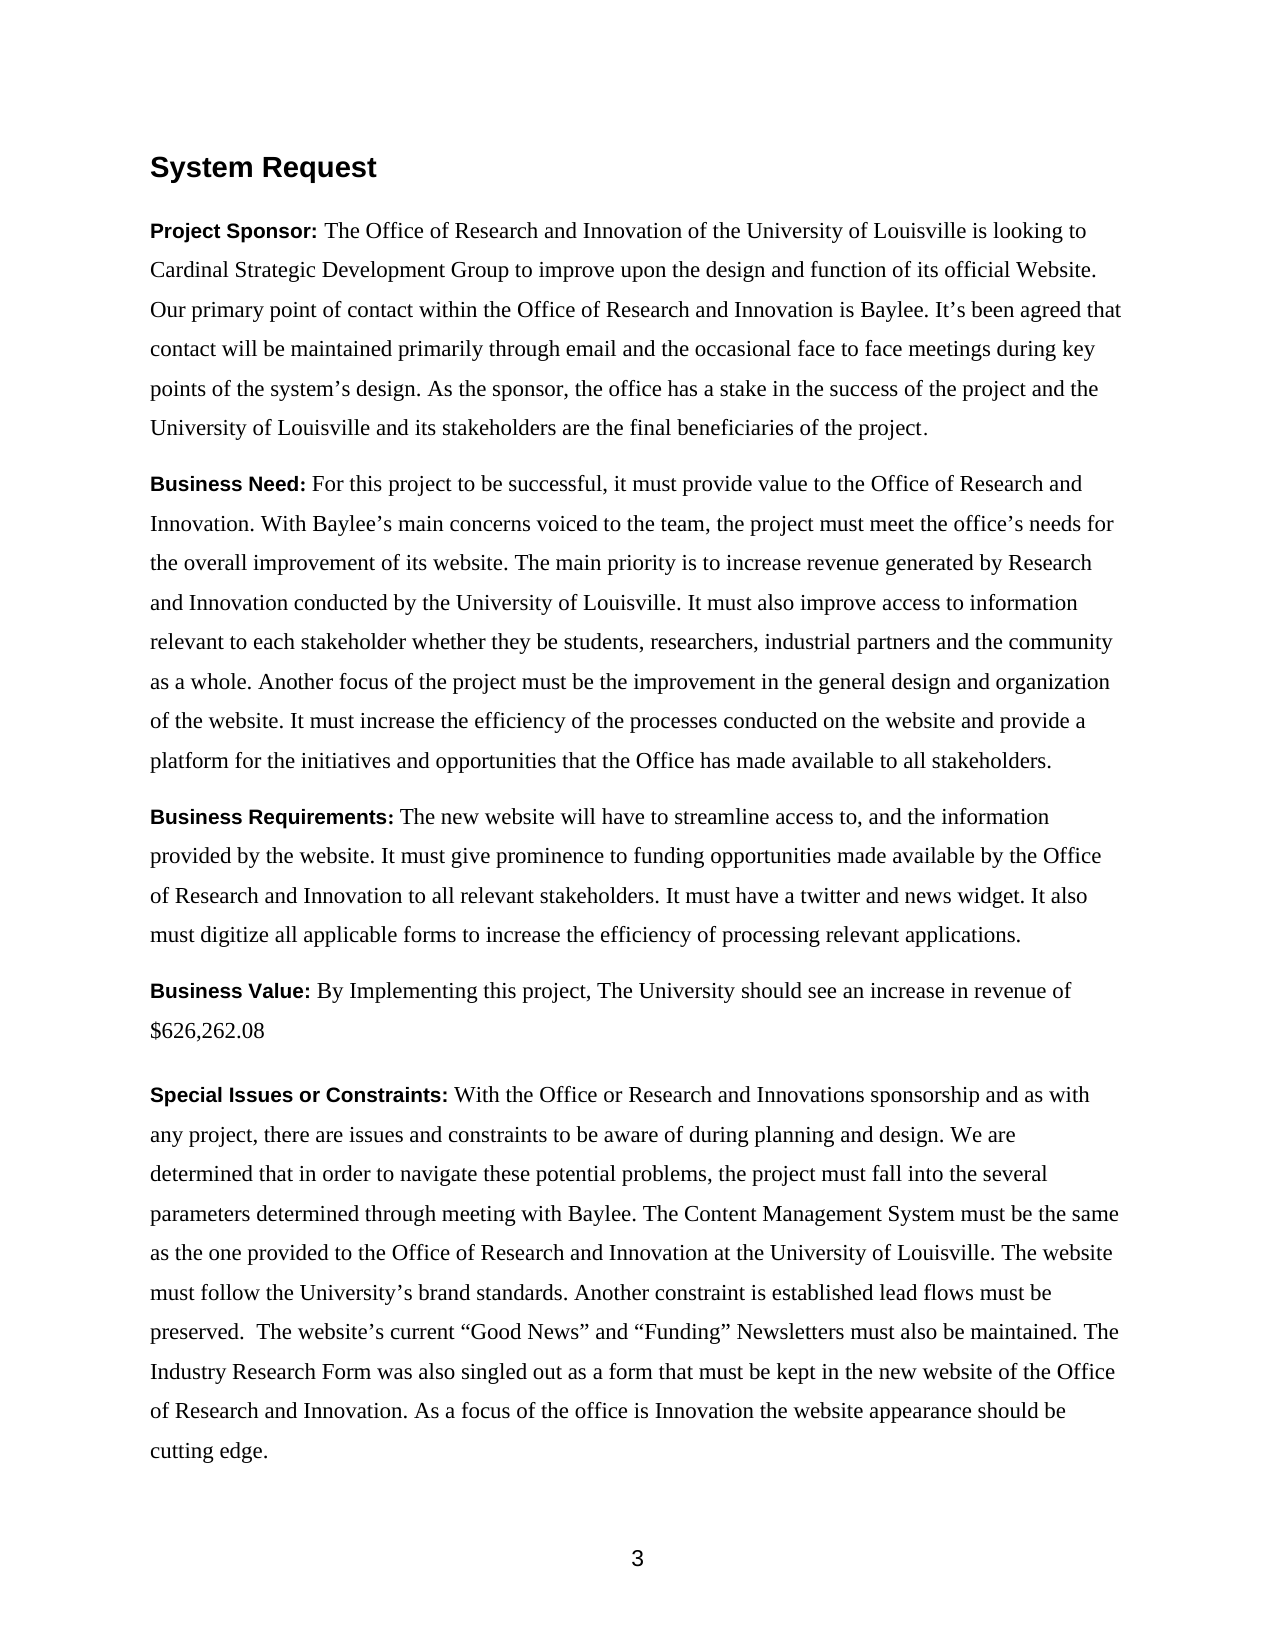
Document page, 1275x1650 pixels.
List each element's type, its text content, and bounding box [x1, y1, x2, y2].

text Business Need: For this project to be successful, it must provide value to the Office of Research and Innovation. With Baylee’s main concerns voiced to the team, the project must meet the office’s needs for the overall improvement of its website. The main priority is to increase revenue generated by Research and Innovation conducted by the University of Louisville. It must also improve access to information relevant to each stakeholder whether they be students, researchers, industrial partners and the community as a whole. Another focus of the project must be the improvement in the general design and organization of the website. It must increase the efficiency of the processes conducted on the website and provide a platform for the initiatives and opportunities that the Office has made available to all stakeholders. [150, 471, 1125, 773]
text Business Value: By Implementing this project, The University should see an increase in revenue of $626,262.08 [150, 978, 1125, 1043]
text Special Issues or Constraints: With the Office or Research and Innovations sponsorship and as with any project, there are issues and constraints to be aware of during planning and design. We are determined that in order to navigate these potential problems, the project must fall into the several parameters determined through meeting with Baylee. The Content Management System must be the same as the one provided to the Office of Research and Innovation at the University of Louisville. The website must follow the University’s brand standards. Another constraint is established lead flows must be preserved. The website’s current “Good News” and “Funding” Newsletters must also be maintained. The Industry Research Form was also singled out as a form that must be kept in the new website of the Office of Research and Innovation. As a focus of the office is Innovation the website appearance should be cutting edge. [150, 1082, 1125, 1463]
text Business Requirements: The new website will have to streamline access to, and the information provided by the website. It must give prominence to funding opportunities made available by the Office of Research and Innovation to all relevant stakeholders. It must have a twitter and news widget. It also must digitize all applicable forms to increase the efficiency of processing relevant applications. [150, 803, 1125, 948]
text System Request [150, 150, 1125, 183]
text Project Sponsor: The Office of Research and Innovation of the University of Louisville is looking to Cardinal Strategic Development Group to improve upon the design and function of its official Website. Our primary point of contact within the Office of Research and Innovation is Baylee. It’s been agreed that contact will be maintained primarily through email and the occasional face to face meetings during key points of the system’s design. As the sponsor, the office has a stake in the success of the project and the University of Louisville and its stakeholders are the final beneficiaries of the project. [150, 217, 1125, 441]
